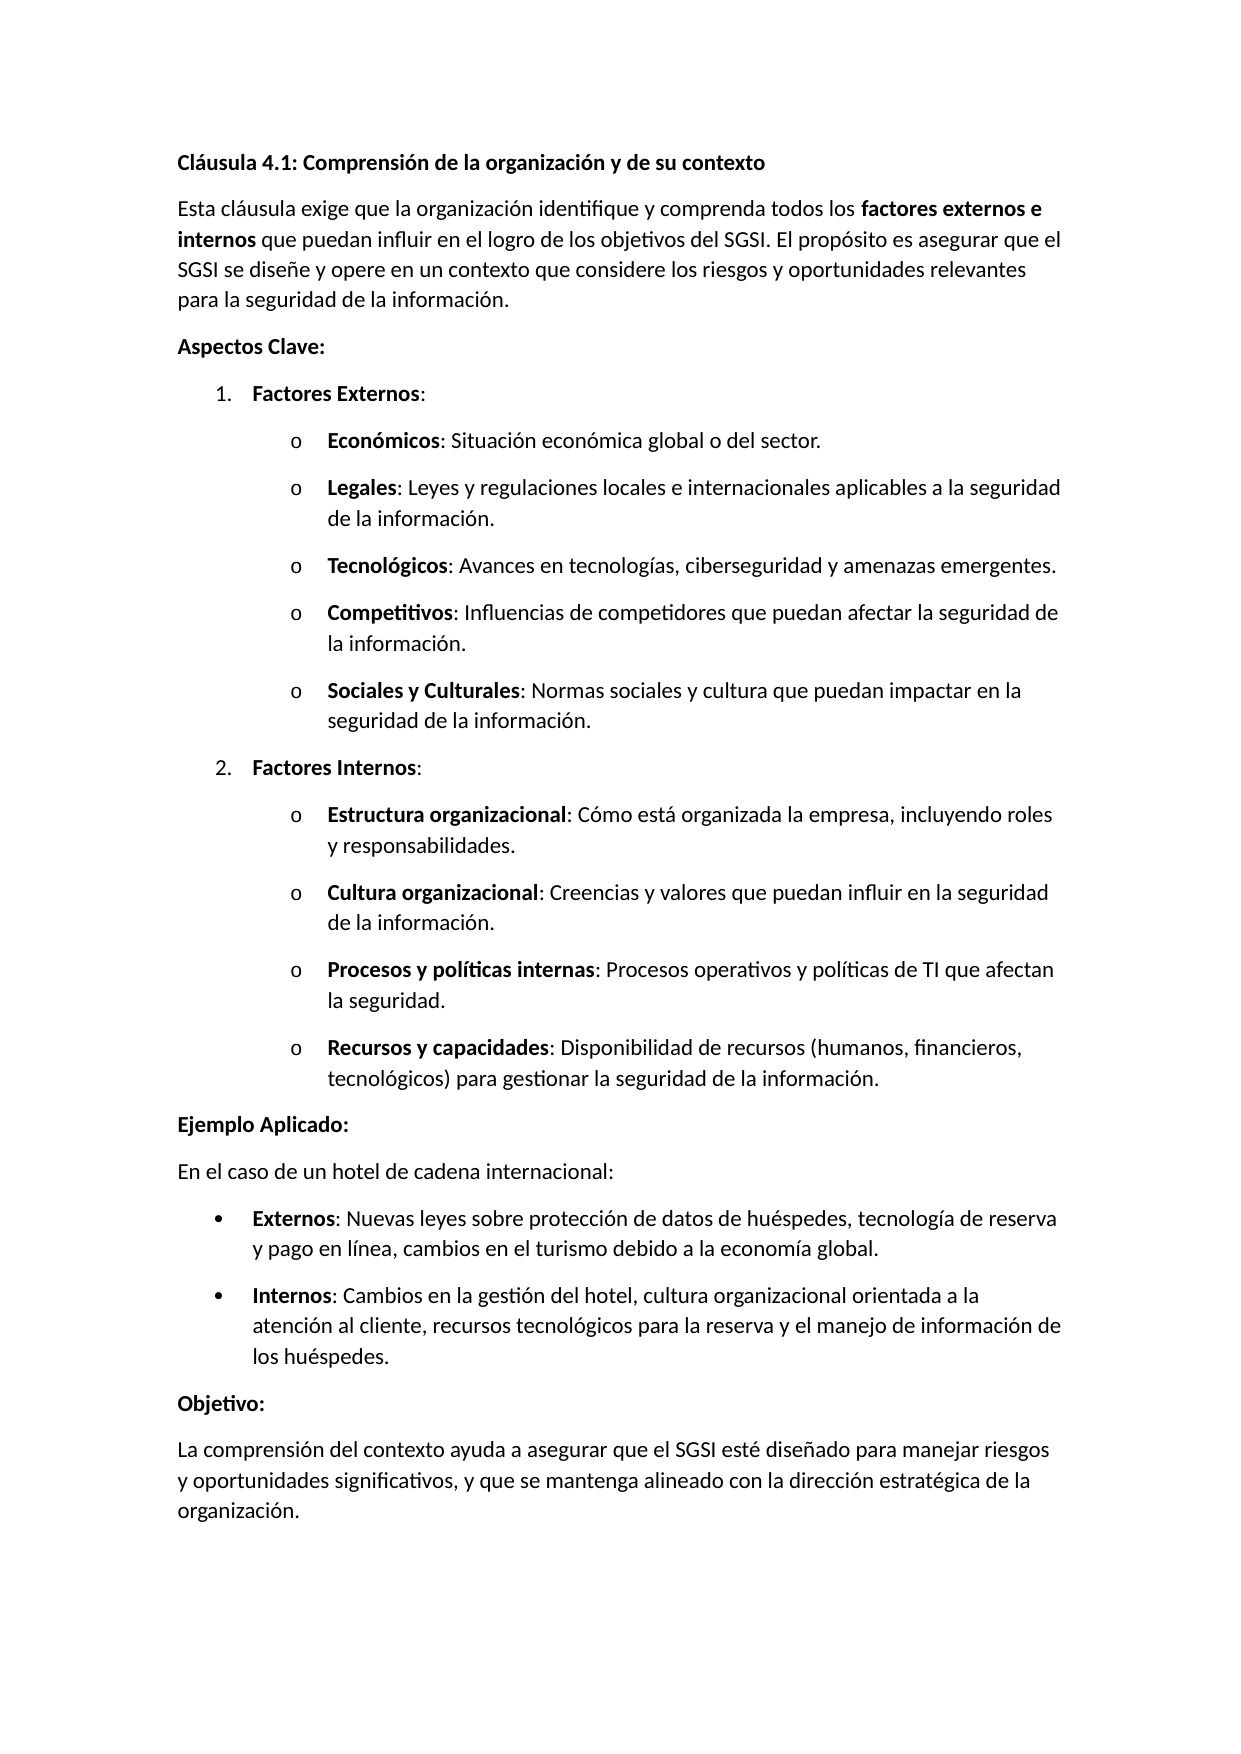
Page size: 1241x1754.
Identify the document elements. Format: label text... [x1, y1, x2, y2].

list Procesos y políticas internas: Procesos operativos y políticas de TI que afectan la seguridad. [290, 955, 1063, 1014]
text La comprensión del contexto ayuda a asegurar que el SGSI esté diseñado para manejar riesgos y oportunidades significativos, y que se mantenga alineado con la dirección estratégica de la organización. [177, 1436, 1063, 1524]
text Aspectos Clave: [177, 332, 1063, 360]
list Sociales y Culturales: Normas sociales y cultura que puedan impactar en la seguridad de la información. [290, 676, 1063, 734]
list Factores Externos: [215, 379, 1063, 407]
list Económicos: Situación económica global o del sector. [290, 426, 1063, 454]
text En el caso de un hotel de cadena internacional: [177, 1157, 1063, 1186]
list Estructura organizacional: Cómo está organizada la empresa, incluyendo roles y responsabilidades. [290, 800, 1063, 859]
text Esta cláusula exige que la organización identifique y comprenda todos los factores externos e internos que puedan influir en el logro de los objetivos del SGSI. El propósito es asegurar que el SGSI se diseñe y opere en un contexto que considere los riesgos y oportunidades relevantes para la seguridad de la información. [177, 194, 1063, 313]
list Externos: Nuevas leyes sobre protección de datos de huéspedes, tecnología de reserva y pago en línea, cambios en el turismo debido a la economía global. [215, 1204, 1063, 1263]
list Factores Internos: [215, 753, 1063, 781]
list Cultura organizacional: Creencias y valores que puedan influir en la seguridad de la información. [290, 878, 1063, 937]
list Competitivos: Influencias de competidores que puedan afectar la seguridad de la información. [290, 598, 1063, 657]
text Ejemplo Aplicado: [177, 1111, 1063, 1139]
text Cláusula 4.1: Comprensión de la organización y de su contexto [177, 148, 1063, 176]
list Internos: Cambios en la gestión del hotel, cultura organizacional orientada a la atención al cliente, recursos tecnológicos para la reserva y el manejo de información de los huéspedes. [215, 1281, 1063, 1370]
list Tecnológicos: Avances en tecnologías, ciberseguridad y amenazas emergentes. [290, 551, 1063, 579]
list Legales: Leyes y regulaciones locales e internacionales aplicables a la seguridad de la información. [290, 473, 1063, 532]
text Objetivo: [177, 1389, 1063, 1417]
list Recursos y capacidades: Disponibilidad de recursos (humanos, financieros, tecnológicos) para gestionar la seguridad de la información. [290, 1033, 1063, 1092]
